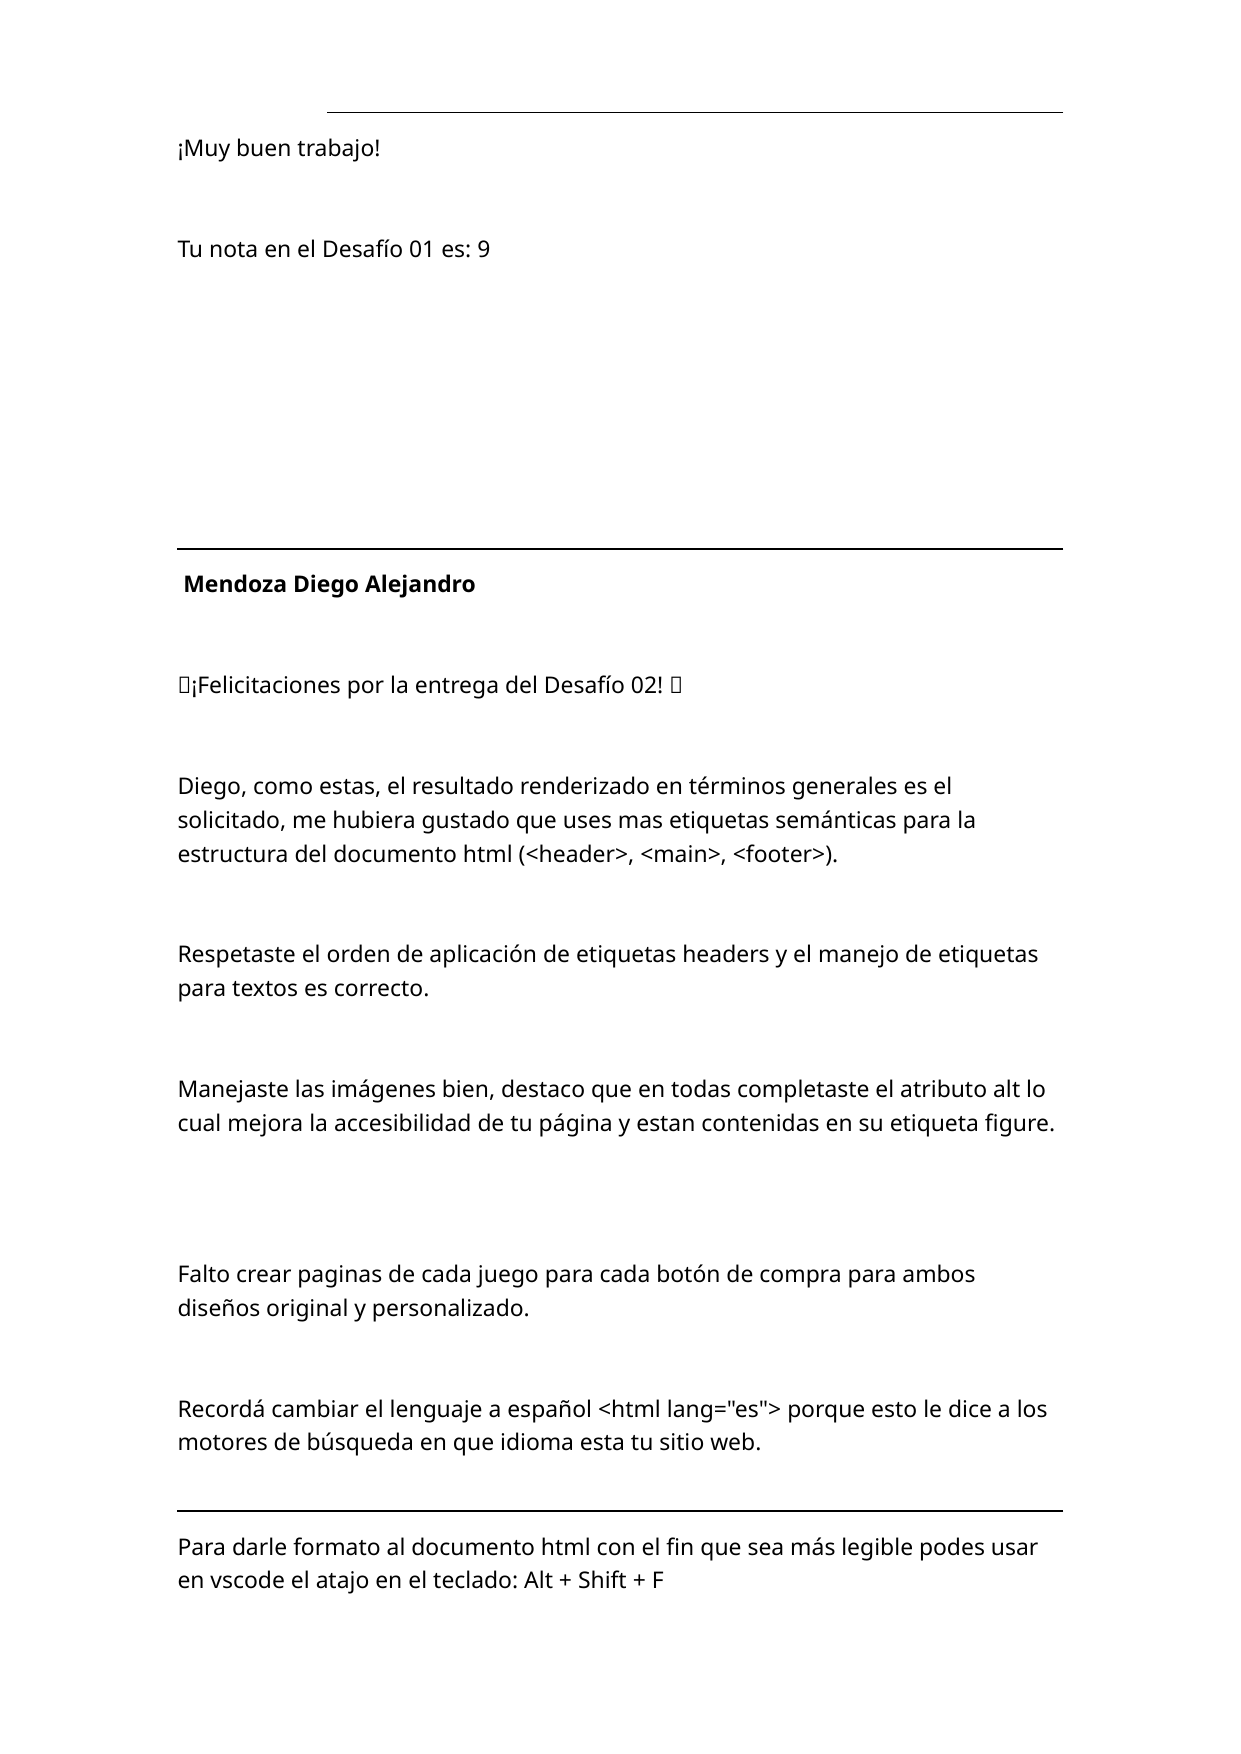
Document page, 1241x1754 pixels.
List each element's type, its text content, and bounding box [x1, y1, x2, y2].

text Diego, como estas, el resultado renderizado en términos generales es el solicitado, me hubiera gustado que uses mas etiquetas semánticas para la estructura del documento html (<header>, <main>, <footer>). [177, 770, 1063, 869]
text Tu nota en el Desafío 01 es: 9 [177, 233, 1063, 264]
text Respetaste el orden de aplicación de etiquetas headers y el manejo de etiquetas para textos es correcto. [177, 938, 1063, 1003]
text 🎉¡Felicitaciones por la entrega del Desafío 02! 🎉 [177, 669, 1063, 700]
text ¡Muy buen trabajo! [177, 132, 1063, 163]
text Falto crear paginas de cada juego para cada botón de compra para ambos diseños original y personalizado. [177, 1258, 1063, 1323]
text Manejaste las imágenes bien, destaco que en todas completaste el atributo alt lo cual mejora la accesibilidad de tu página y estan contenidas en su etiqueta figure. [177, 1073, 1063, 1138]
text Mendoza Diego Alejandro [177, 568, 1063, 599]
text Recordá cambiar el lenguaje a español <html lang="es"> porque esto le dice a los motores de búsqueda en que idioma esta tu sitio web. [177, 1392, 1063, 1457]
text Para darle formato al documento html con el fin que sea más legible podes usar en vscode el atajo en el teclado: Alt + Shift + F [177, 1531, 1063, 1596]
